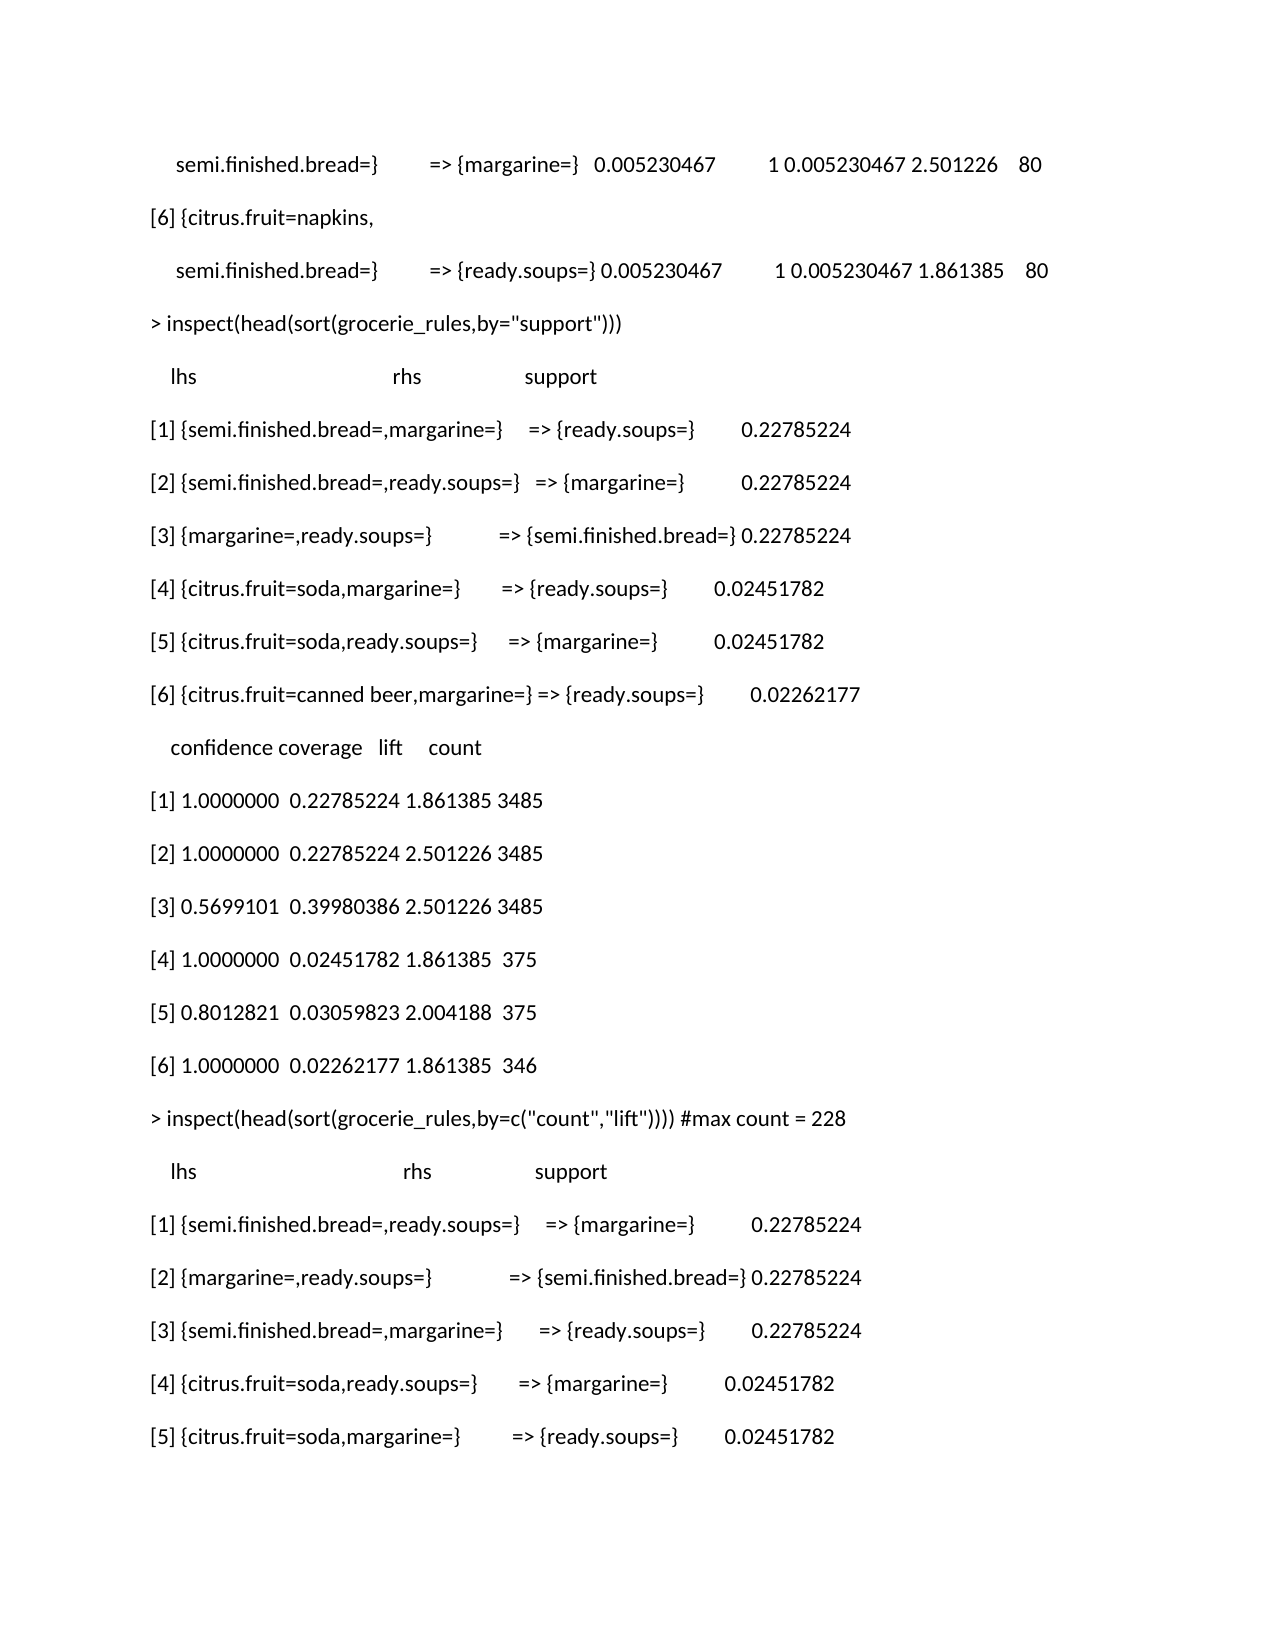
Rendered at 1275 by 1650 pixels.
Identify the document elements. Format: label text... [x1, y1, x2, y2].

text [5] {citrus.fruit=soda,margarine=} => {ready.soups=} 0.02451782 [150, 1422, 1125, 1451]
text [4] 1.0000000 0.02451782 1.861385 375 [150, 945, 1125, 973]
text > inspect(head(sort(grocerie_rules,by=c("count","lift")))) #max count = 228 [150, 1104, 1125, 1132]
text [6] {citrus.fruit=napkins, [150, 203, 1125, 231]
text [5] 0.8012821 0.03059823 2.004188 375 [150, 998, 1125, 1026]
text [4] {citrus.fruit=soda,ready.soups=} => {margarine=} 0.02451782 [150, 1369, 1125, 1397]
text [2] {margarine=,ready.soups=} => {semi.finished.bread=} 0.22785224 [150, 1263, 1125, 1291]
text [5] {citrus.fruit=soda,ready.soups=} => {margarine=} 0.02451782 [150, 627, 1125, 655]
text lhs rhs support [150, 1157, 1125, 1185]
text [6] 1.0000000 0.02262177 1.861385 346 [150, 1051, 1125, 1079]
text [3] 0.5699101 0.39980386 2.501226 3485 [150, 892, 1125, 920]
text lhs rhs support [150, 362, 1125, 390]
text > inspect(head(sort(grocerie_rules,by="support"))) [150, 309, 1125, 337]
text [6] {citrus.fruit=canned beer,margarine=} => {ready.soups=} 0.02262177 [150, 680, 1125, 708]
text [3] {margarine=,ready.soups=} => {semi.finished.bread=} 0.22785224 [150, 521, 1125, 549]
text [1] {semi.finished.bread=,ready.soups=} => {margarine=} 0.22785224 [150, 1210, 1125, 1238]
text semi.finished.bread=} => {ready.soups=} 0.005230467 1 0.005230467 1.861385 80 [150, 256, 1125, 284]
text [2] {semi.finished.bread=,ready.soups=} => {margarine=} 0.22785224 [150, 468, 1125, 496]
text [2] 1.0000000 0.22785224 2.501226 3485 [150, 839, 1125, 867]
text confidence coverage lift count [150, 733, 1125, 761]
text [1] 1.0000000 0.22785224 1.861385 3485 [150, 786, 1125, 814]
text [1] {semi.finished.bread=,margarine=} => {ready.soups=} 0.22785224 [150, 415, 1125, 443]
text [3] {semi.finished.bread=,margarine=} => {ready.soups=} 0.22785224 [150, 1316, 1125, 1344]
text semi.finished.bread=} => {margarine=} 0.005230467 1 0.005230467 2.501226 80 [150, 150, 1125, 178]
text [4] {citrus.fruit=soda,margarine=} => {ready.soups=} 0.02451782 [150, 574, 1125, 602]
